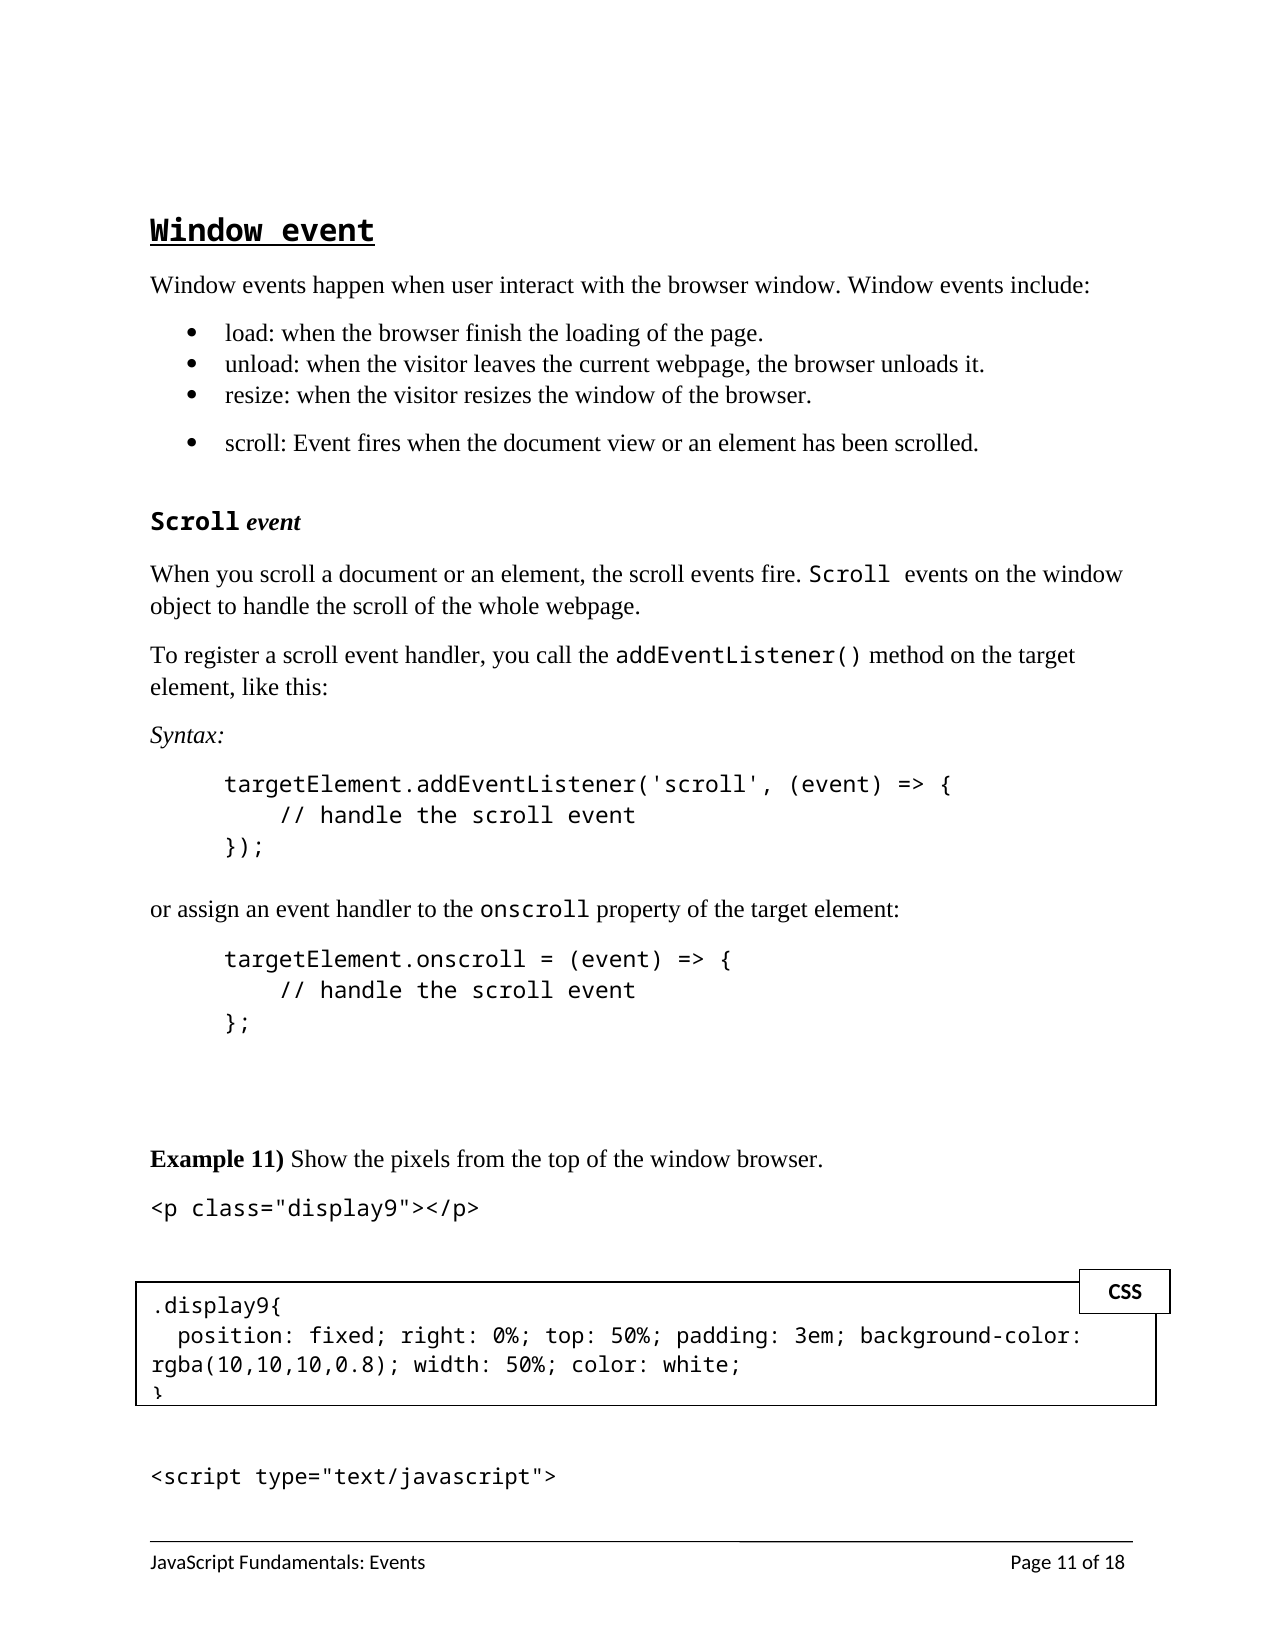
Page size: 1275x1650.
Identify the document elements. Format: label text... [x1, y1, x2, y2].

text Syntax: [150, 720, 1125, 749]
text Window events happen when user interact with the browser window. Window events include: [150, 270, 1125, 299]
text <script type="text/javascript"> [150, 1461, 1125, 1491]
list scroll: Event fires when the document view or an element has been scrolled. [187, 428, 1125, 456]
text Window event [150, 207, 1125, 250]
text or assign an event handler to the onscroll property of the target element: [150, 893, 1125, 924]
list unload: when the visitor leaves the current webpage, the browser unloads it. [187, 349, 1125, 378]
text To register a scroll event handler, you call the addEventListener() method on the target element, like this: [150, 639, 1125, 701]
text Scroll event [150, 504, 1125, 538]
text targetElement.onscroll = (event) => { [224, 943, 1125, 974]
text }); [224, 830, 1125, 861]
text // handle the scroll event [224, 974, 1125, 1006]
text // handle the scroll event [224, 799, 1125, 830]
text Example 11) Show the pixels from the top of the window browser. [150, 1144, 1125, 1172]
list load: when the browser finish the loading of the page. [187, 318, 1125, 347]
text }; [224, 1006, 1125, 1037]
text targetElement.addEventListener('scroll', (event) => { [224, 768, 1125, 799]
list resize: when the visitor resizes the window of the browser. [187, 380, 1125, 409]
text When you scroll a document or an element, the scroll events fire. Scroll events on the window object to handle the scroll of the whole webpage. [150, 557, 1125, 620]
text <p class="display9"></p> [150, 1191, 1125, 1223]
